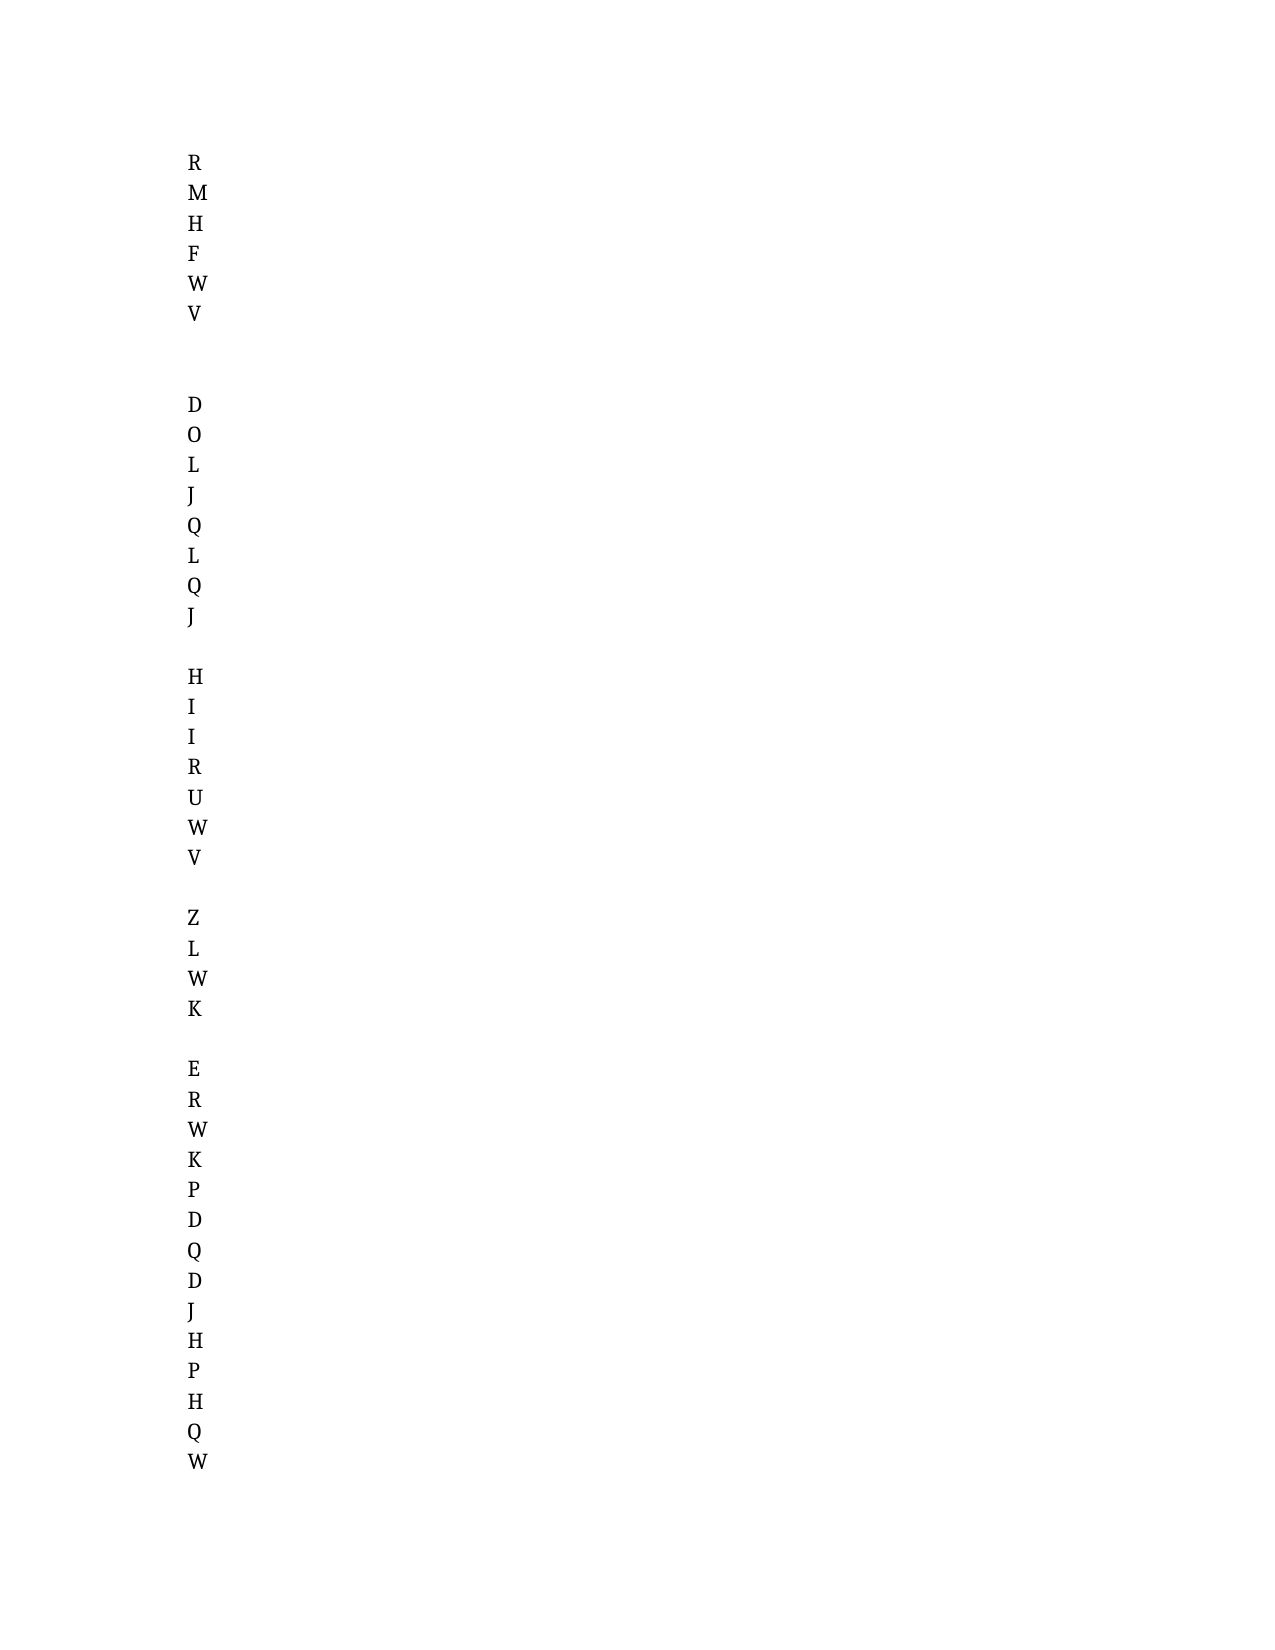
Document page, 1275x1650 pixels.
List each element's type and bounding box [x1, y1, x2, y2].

text [187, 150, 1087, 1475]
